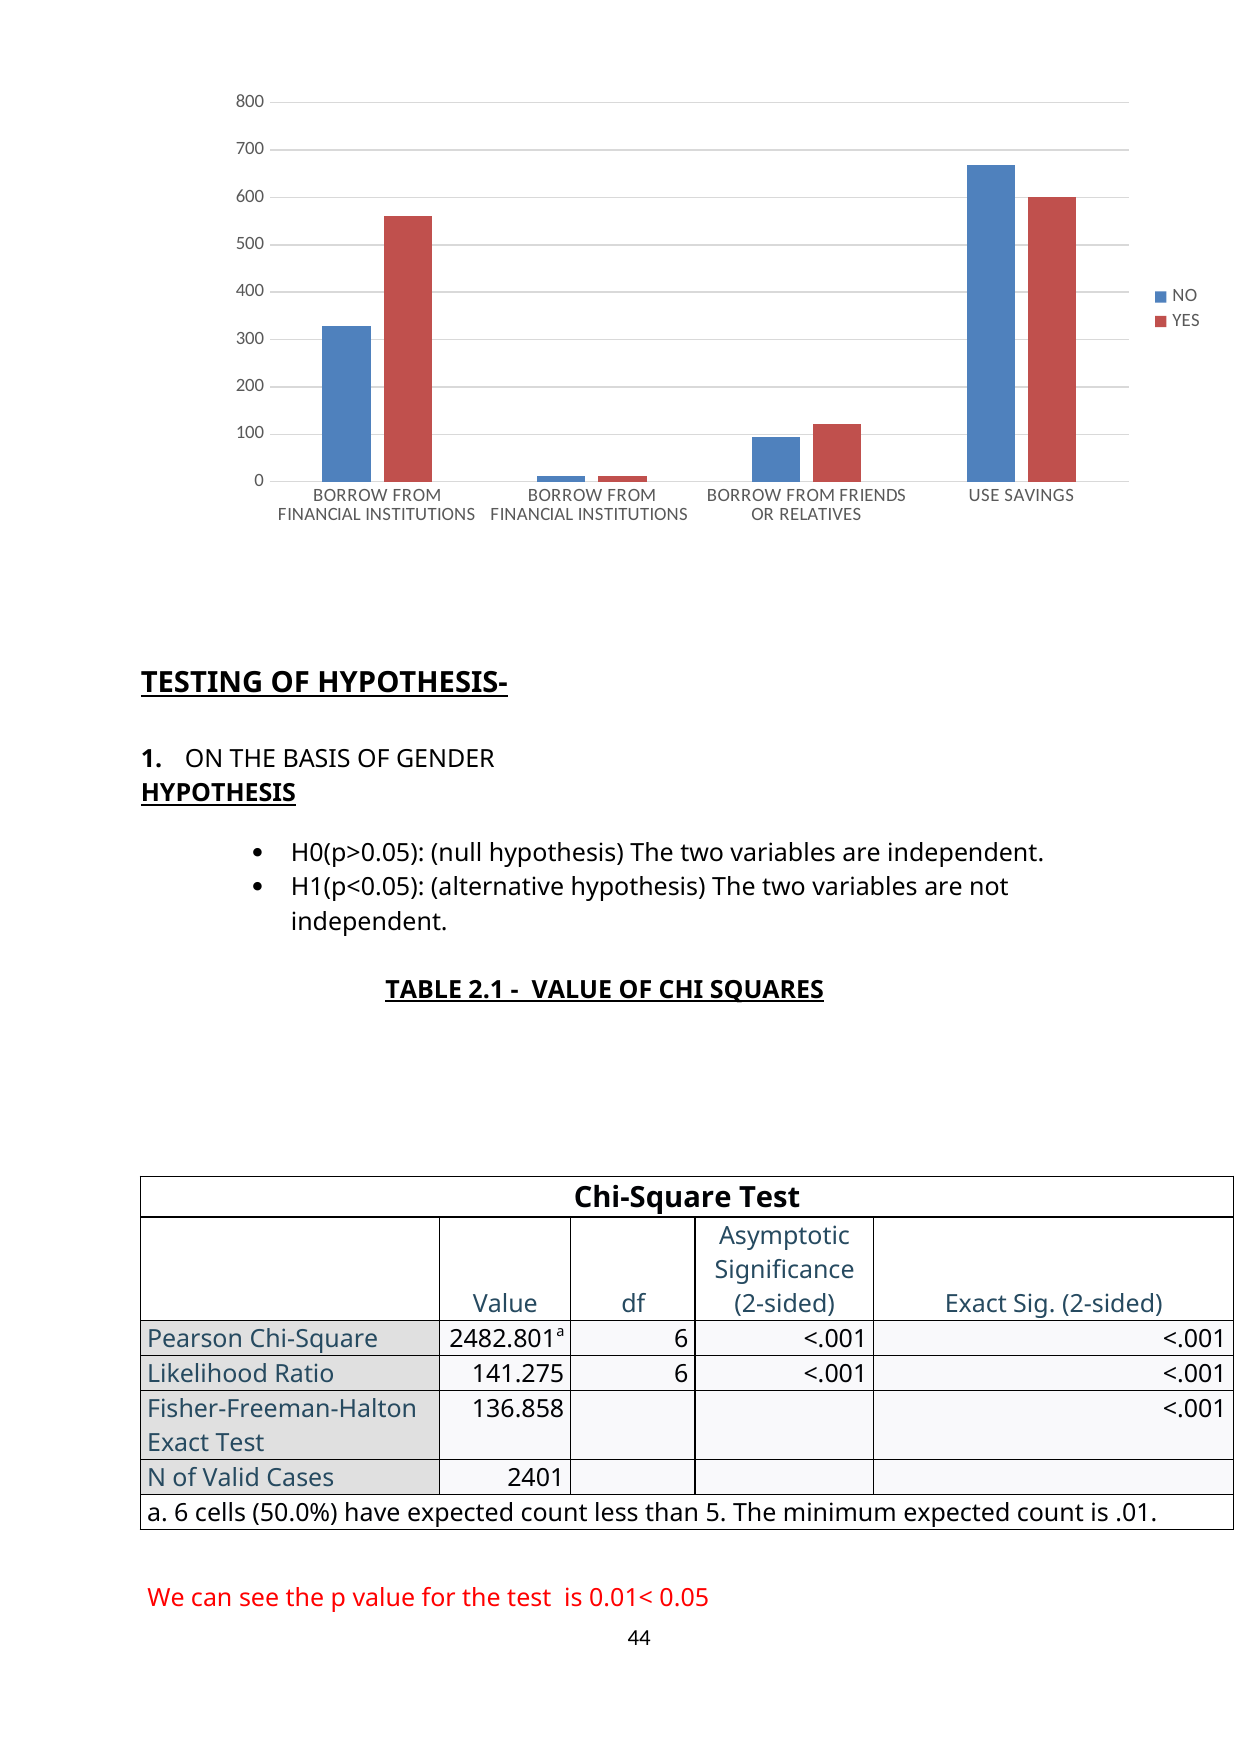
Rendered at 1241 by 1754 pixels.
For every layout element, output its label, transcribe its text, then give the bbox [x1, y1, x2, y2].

table_cell <.001 [696, 1321, 873, 1355]
table_cell [141, 1218, 439, 1319]
list ON THE BASIS OF GENDER [141, 741, 1137, 775]
table_cell [571, 1391, 694, 1459]
list TABLE 2.1 - VALUE OF CHI SQUARES [385, 971, 1137, 1005]
table_cell 141.275 [440, 1356, 570, 1390]
table_cell Exact Sig. (2-sided) [874, 1218, 1233, 1319]
table_cell a. 6 cells (50.0%) have expected count less than 5. The minimum expected count is .01. [141, 1495, 1233, 1529]
list H1(p<0.05): (alternative hypothesis) The two variables are not independent. [253, 869, 1137, 937]
table_cell [874, 1460, 1233, 1494]
table_cell [571, 1460, 694, 1494]
table_cell [696, 1391, 873, 1459]
list H0(p>0.05): (null hypothesis) The two variables are independent. [253, 835, 1137, 869]
table_cell <.001 [696, 1356, 873, 1390]
table_cell 6 [571, 1356, 694, 1390]
table_cell N of Valid Cases [141, 1460, 439, 1494]
table_cell Value [440, 1218, 570, 1319]
table_cell 2482.801a [440, 1321, 570, 1355]
table_cell <.001 [874, 1356, 1233, 1390]
table_cell Asymptotic Significance (2-sided) [696, 1218, 873, 1319]
text We can see the p value for the test is 0.01< 0.05 [141, 1572, 1137, 1613]
text TESTING OF HYPOTHESIS- [141, 662, 1137, 701]
table_cell [696, 1460, 873, 1494]
text HYPOTHESIS [141, 775, 1137, 809]
table_cell 2401 [440, 1460, 570, 1494]
table_cell 136.858 [440, 1391, 570, 1459]
table_cell Likelihood Ratio [141, 1356, 439, 1390]
table_header Chi-Square Test [141, 1177, 1233, 1216]
table_cell Fisher-Freeman-Halton Exact Test [141, 1391, 439, 1459]
table_cell <.001 [874, 1391, 1233, 1459]
table_cell Pearson Chi-Square [141, 1321, 439, 1355]
table_cell <.001 [874, 1321, 1233, 1355]
table_cell df [571, 1218, 694, 1319]
table_cell 6 [571, 1321, 694, 1355]
